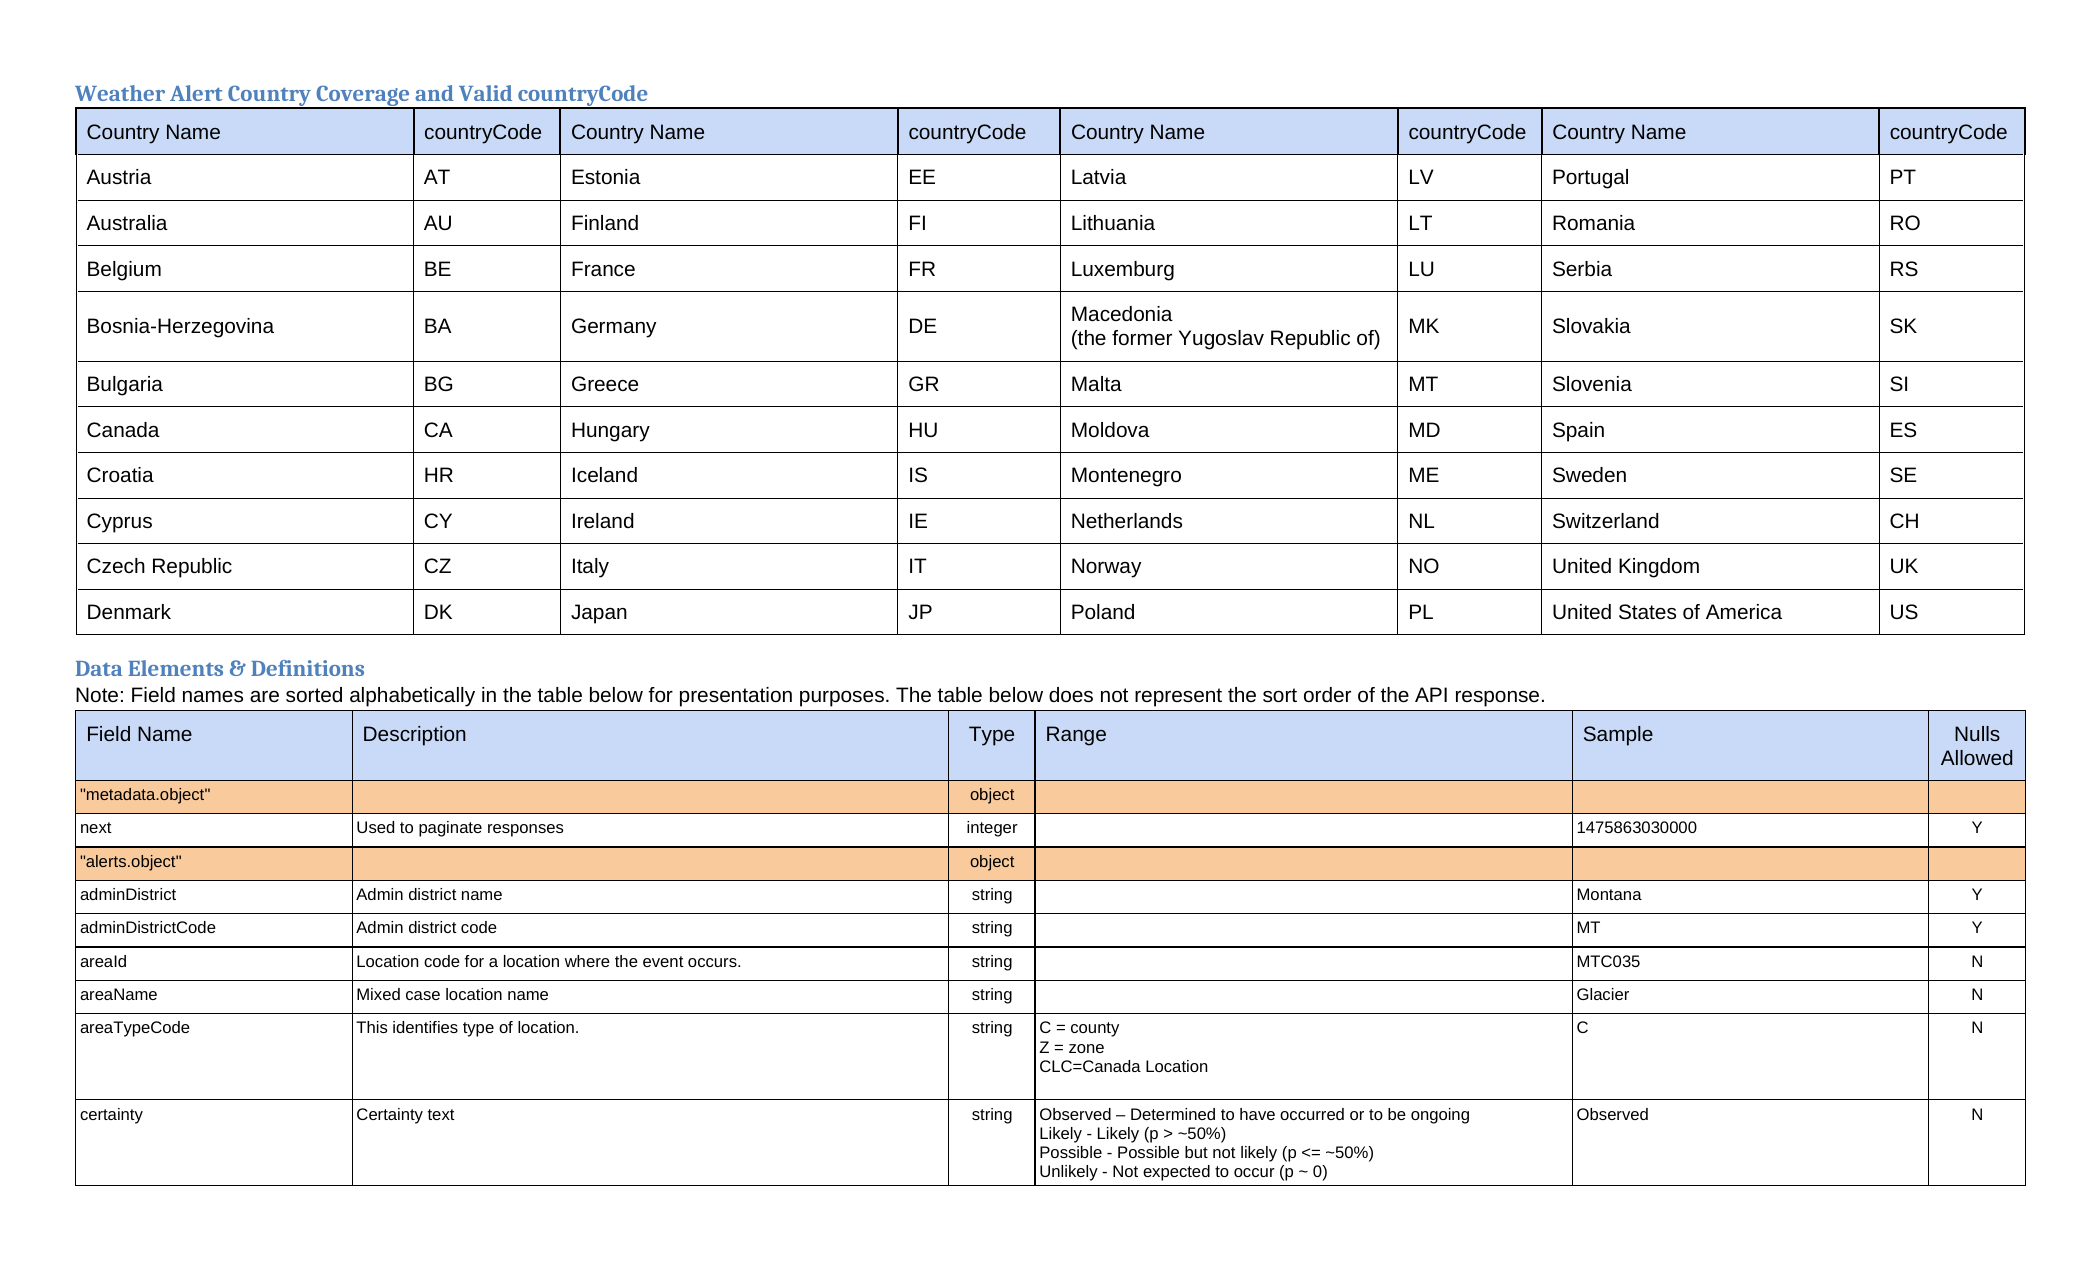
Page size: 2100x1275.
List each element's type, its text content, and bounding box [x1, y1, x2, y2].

table_cell NO [1398, 544, 1541, 589]
table_cell Croatia [77, 453, 413, 497]
table_header Description [353, 711, 948, 780]
table_cell Serbia [1542, 246, 1879, 291]
table_cell RS [1880, 245, 2024, 291]
table_cell Estonia [561, 155, 897, 200]
table_cell Malta [1061, 362, 1397, 406]
subtitle Data Elements & Definitions [75, 656, 2025, 682]
table_header countryCode [1399, 109, 1541, 154]
table_header Sample [1573, 711, 1928, 780]
table_cell Poland [1061, 590, 1397, 634]
table_cell BE [414, 246, 560, 291]
table_cell PL [1398, 590, 1541, 634]
table_cell C [1573, 1014, 1928, 1099]
table_cell SE [1880, 452, 2024, 497]
table_cell LU [1398, 246, 1541, 291]
table_header Field Name [76, 711, 352, 780]
table_cell Slovakia [1542, 292, 1879, 361]
table_cell [1036, 848, 1572, 880]
table_cell MT [1398, 362, 1541, 406]
table_cell [1036, 981, 1572, 1013]
subtitle Weather Alert Country Coverage and Valid countryCode [75, 81, 2025, 107]
table_cell ME [1398, 453, 1541, 497]
table_cell Australia [77, 201, 413, 245]
table_cell object [949, 848, 1034, 880]
table_header Range [1036, 711, 1572, 780]
table_cell HU [898, 407, 1060, 452]
table_cell CZ [414, 544, 560, 589]
table_cell [1573, 781, 1928, 813]
table_cell MD [1398, 407, 1541, 452]
table_cell string [949, 881, 1034, 913]
table_cell Sweden [1542, 453, 1879, 497]
table_cell object [949, 781, 1034, 813]
table_cell [1573, 848, 1928, 880]
table_cell PT [1880, 154, 2024, 200]
table_cell IE [898, 499, 1060, 543]
table_cell DE [898, 292, 1060, 361]
table_cell Denmark [77, 590, 413, 634]
table_header Country Name [1543, 109, 1878, 154]
table_cell Spain [1542, 407, 1879, 452]
table_cell N [1929, 948, 2025, 980]
table_cell Greece [561, 362, 897, 406]
table_cell Czech Republic [77, 544, 413, 589]
table_cell BA [414, 292, 560, 361]
table_cell Canada [77, 407, 413, 452]
table_cell US [1880, 589, 2024, 634]
table_cell Hungary [561, 407, 897, 452]
table_cell CH [1880, 497, 2024, 543]
table_cell Latvia [1061, 155, 1397, 200]
table_cell Y [1929, 814, 2025, 846]
table_cell This identifies type of location. [353, 1014, 948, 1099]
table_cell Used to paginate responses [353, 814, 948, 846]
table_cell Certainty text [353, 1100, 948, 1185]
table_cell [1929, 781, 2025, 813]
table_cell Switzerland [1542, 499, 1879, 543]
table_cell string [949, 981, 1034, 1013]
table_cell [1036, 914, 1572, 946]
table_cell certainty [76, 1100, 352, 1185]
table_cell areaId [76, 948, 352, 980]
table_cell Germany [561, 292, 897, 361]
table_cell [353, 848, 948, 880]
table_cell Ireland [561, 499, 897, 543]
table_header Nulls Allowed [1929, 711, 2025, 780]
table_header Type [949, 711, 1034, 780]
table_cell Romania [1542, 201, 1879, 245]
table_cell IT [898, 544, 1060, 589]
table_cell MT [1573, 914, 1928, 946]
table_header countryCode [415, 109, 559, 154]
table_cell EE [898, 155, 1060, 200]
table_cell Montenegro [1061, 453, 1397, 497]
table_cell France [561, 246, 897, 291]
table_cell CY [414, 499, 560, 543]
table_cell Japan [561, 590, 897, 634]
table_cell Y [1929, 881, 2025, 913]
table_header Country Name [77, 109, 413, 154]
table_cell Italy [561, 544, 897, 589]
table_cell MK [1398, 292, 1541, 361]
table_cell SI [1880, 361, 2024, 406]
table_cell ES [1880, 406, 2024, 452]
table_header Country Name [1061, 109, 1397, 154]
table_cell areaTypeCode [76, 1014, 352, 1099]
table_cell Finland [561, 201, 897, 245]
table_cell Mixed case location name [353, 981, 948, 1013]
table_cell Austria [77, 155, 413, 200]
table_cell CA [414, 407, 560, 452]
table_cell [1036, 781, 1572, 813]
table_cell Y [1929, 914, 2025, 946]
table_cell Netherlands [1061, 499, 1397, 543]
table_cell GR [898, 362, 1060, 406]
table_cell string [949, 914, 1034, 946]
table_cell integer [949, 814, 1034, 846]
table_cell United States of America [1542, 590, 1879, 634]
table_cell 1475863030000 [1573, 814, 1928, 846]
table_cell DK [414, 590, 560, 634]
table_cell AT [414, 155, 560, 200]
table_cell [1929, 848, 2025, 880]
table_cell [1036, 881, 1572, 913]
table_cell IS [898, 453, 1060, 497]
table_cell AU [414, 201, 560, 245]
table_cell NL [1398, 499, 1541, 543]
table_cell N [1929, 1014, 2025, 1099]
table_cell JP [898, 590, 1060, 634]
table_cell Cyprus [77, 499, 413, 543]
table_cell FR [898, 246, 1060, 291]
table_cell Luxemburg [1061, 246, 1397, 291]
table_cell Macedonia (the former Yugoslav Republic of) [1061, 292, 1397, 361]
table_cell United Kingdom [1542, 544, 1879, 589]
table_cell next [76, 814, 352, 846]
text Note: Field names are sorted alphabetically in the table below for presentation purposes. The table below does not represent the sort order of the API response. [75, 682, 2025, 706]
table_cell FI [898, 201, 1060, 245]
table_cell BG [414, 362, 560, 406]
table_cell string [949, 1100, 1034, 1185]
table_cell [1036, 948, 1572, 980]
table_cell SK [1880, 291, 2024, 361]
table_cell Lithuania [1061, 201, 1397, 245]
table_cell Montana [1573, 881, 1928, 913]
table_cell Admin district code [353, 914, 948, 946]
table_cell MTC035 [1573, 948, 1928, 980]
table_cell Portugal [1542, 155, 1879, 200]
table_cell [353, 781, 948, 813]
table_cell "metadata.object" [76, 781, 352, 813]
table_cell Bulgaria [77, 362, 413, 406]
table_cell areaName [76, 981, 352, 1013]
table_cell HR [414, 453, 560, 497]
table_cell Moldova [1061, 407, 1397, 452]
table_header countryCode [1880, 109, 2024, 154]
table_cell adminDistrictCode [76, 914, 352, 946]
table_cell Iceland [561, 453, 897, 497]
table_cell C = county Z = zone CLC=Canada Location [1036, 1014, 1572, 1099]
table_cell LV [1398, 155, 1541, 200]
table_cell RO [1880, 200, 2024, 245]
table_cell string [949, 1014, 1034, 1099]
table_header countryCode [899, 109, 1059, 154]
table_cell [1036, 1100, 1572, 1185]
table_cell Admin district name [353, 881, 948, 913]
table_cell N [1929, 1100, 2025, 1185]
table_cell Bosnia-Herzegovina [77, 292, 413, 361]
table_cell "alerts.object" [76, 848, 352, 880]
table_cell string [949, 948, 1034, 980]
table_cell Glacier [1573, 981, 1928, 1013]
table_cell LT [1398, 201, 1541, 245]
table_cell Location code for a location where the event occurs. [353, 948, 948, 980]
table_header Country Name [561, 109, 897, 154]
table_cell Belgium [77, 246, 413, 291]
table_cell adminDistrict [76, 881, 352, 913]
table_cell Slovenia [1542, 362, 1879, 406]
table_cell UK [1880, 543, 2024, 589]
table_cell Norway [1061, 544, 1397, 589]
table_cell [1036, 814, 1572, 846]
table_cell N [1929, 981, 2025, 1013]
table_cell Observed [1573, 1100, 1928, 1185]
